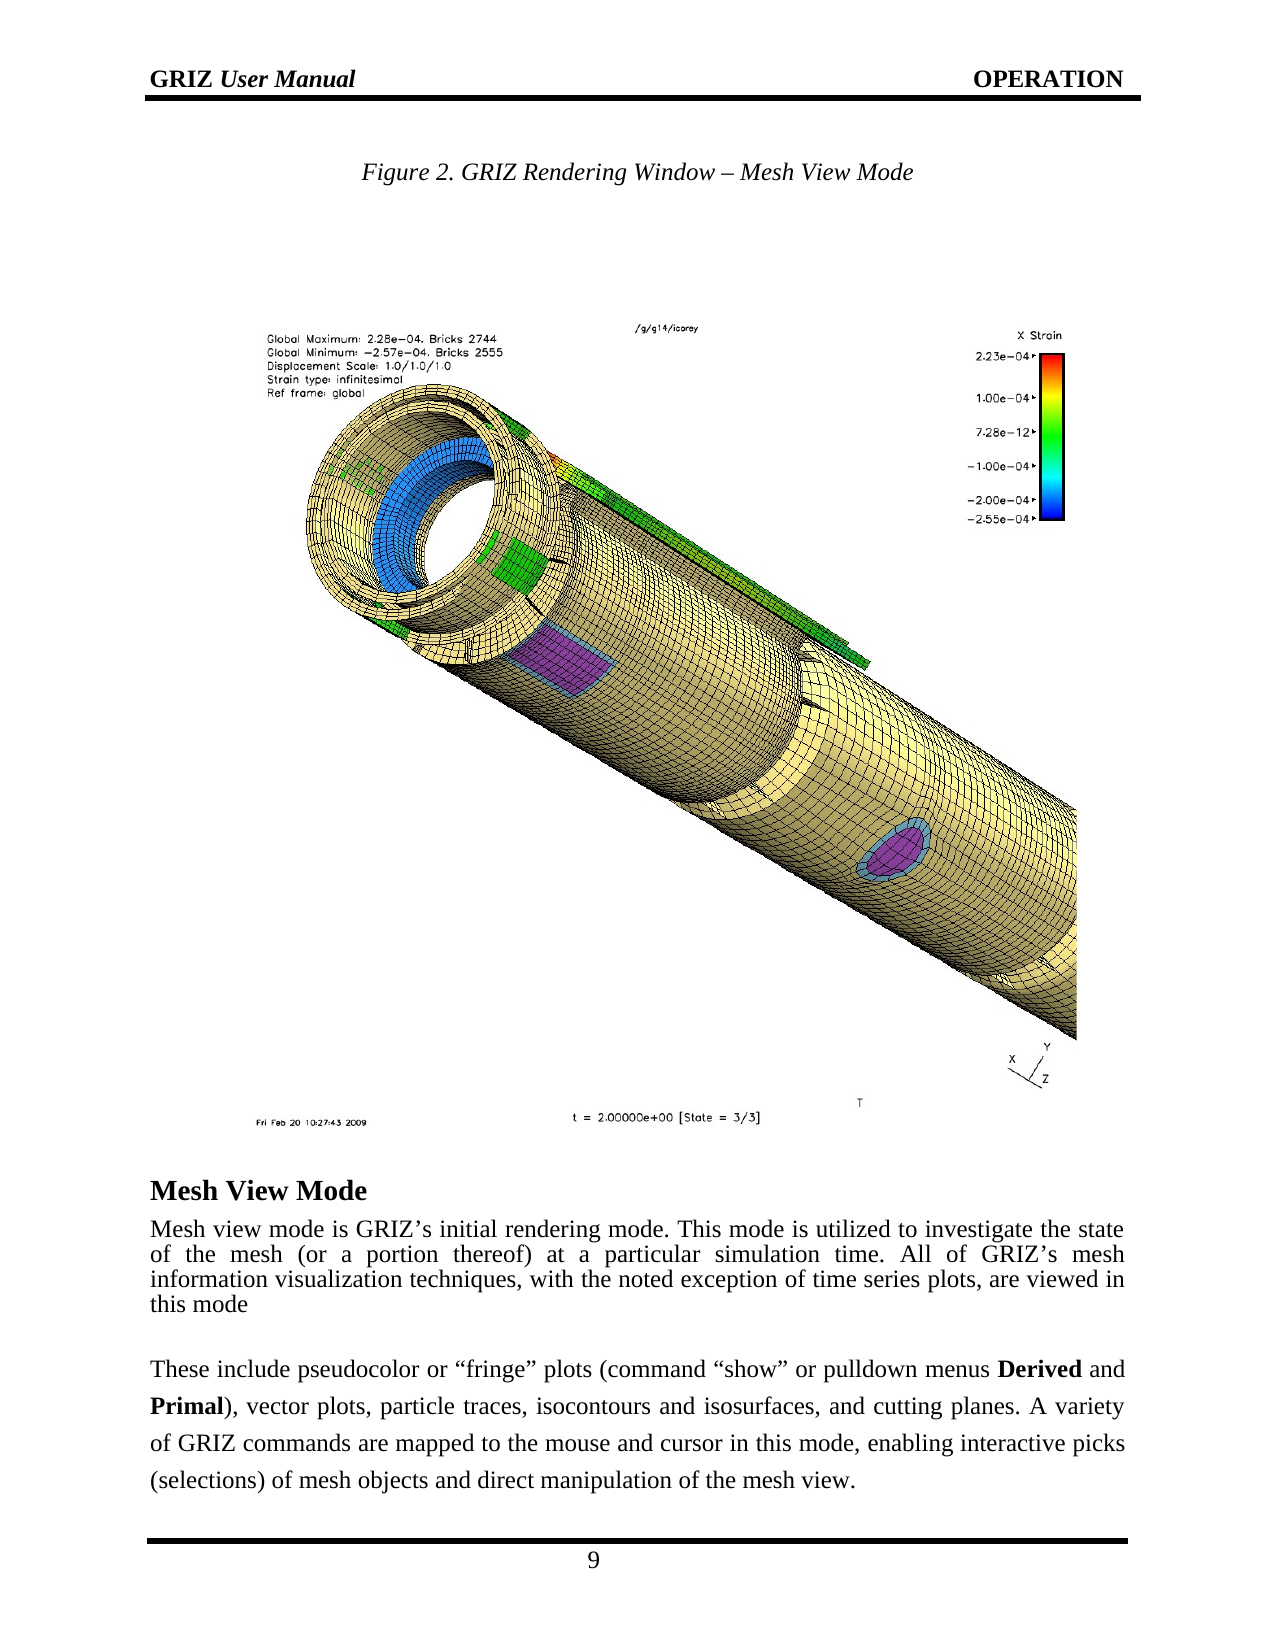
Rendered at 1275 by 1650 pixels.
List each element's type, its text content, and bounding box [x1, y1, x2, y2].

picture [255, 320, 1077, 1129]
text Mesh view mode is GRIZ’s initial rendering mode. This mode is utilized to investigate the state of the mesh (or a portion thereof) at a particular simulation time. All of GRIZ’s mesh information visualization techniques, with the noted exception of time series plots, are viewed in this mode [150, 1217, 1125, 1317]
subtitle Mesh View Mode [150, 1173, 1154, 1207]
text These include pseudocolor or “fringe” plots (command “show” or pulldown menus Derived and Primal), vector plots, particle traces, isocontours and isosurfaces, and cutting planes. A variety of GRIZ commands are mapped to the mouse and cursor in this mode, enabling interactive picks (selections) of mesh objects and direct manipulation of the mesh view. [150, 1354, 1125, 1494]
picture [134, 64, 1141, 113]
text Figure 2. GRIZ Rendering Window – Mesh View Mode [150, 157, 1154, 186]
